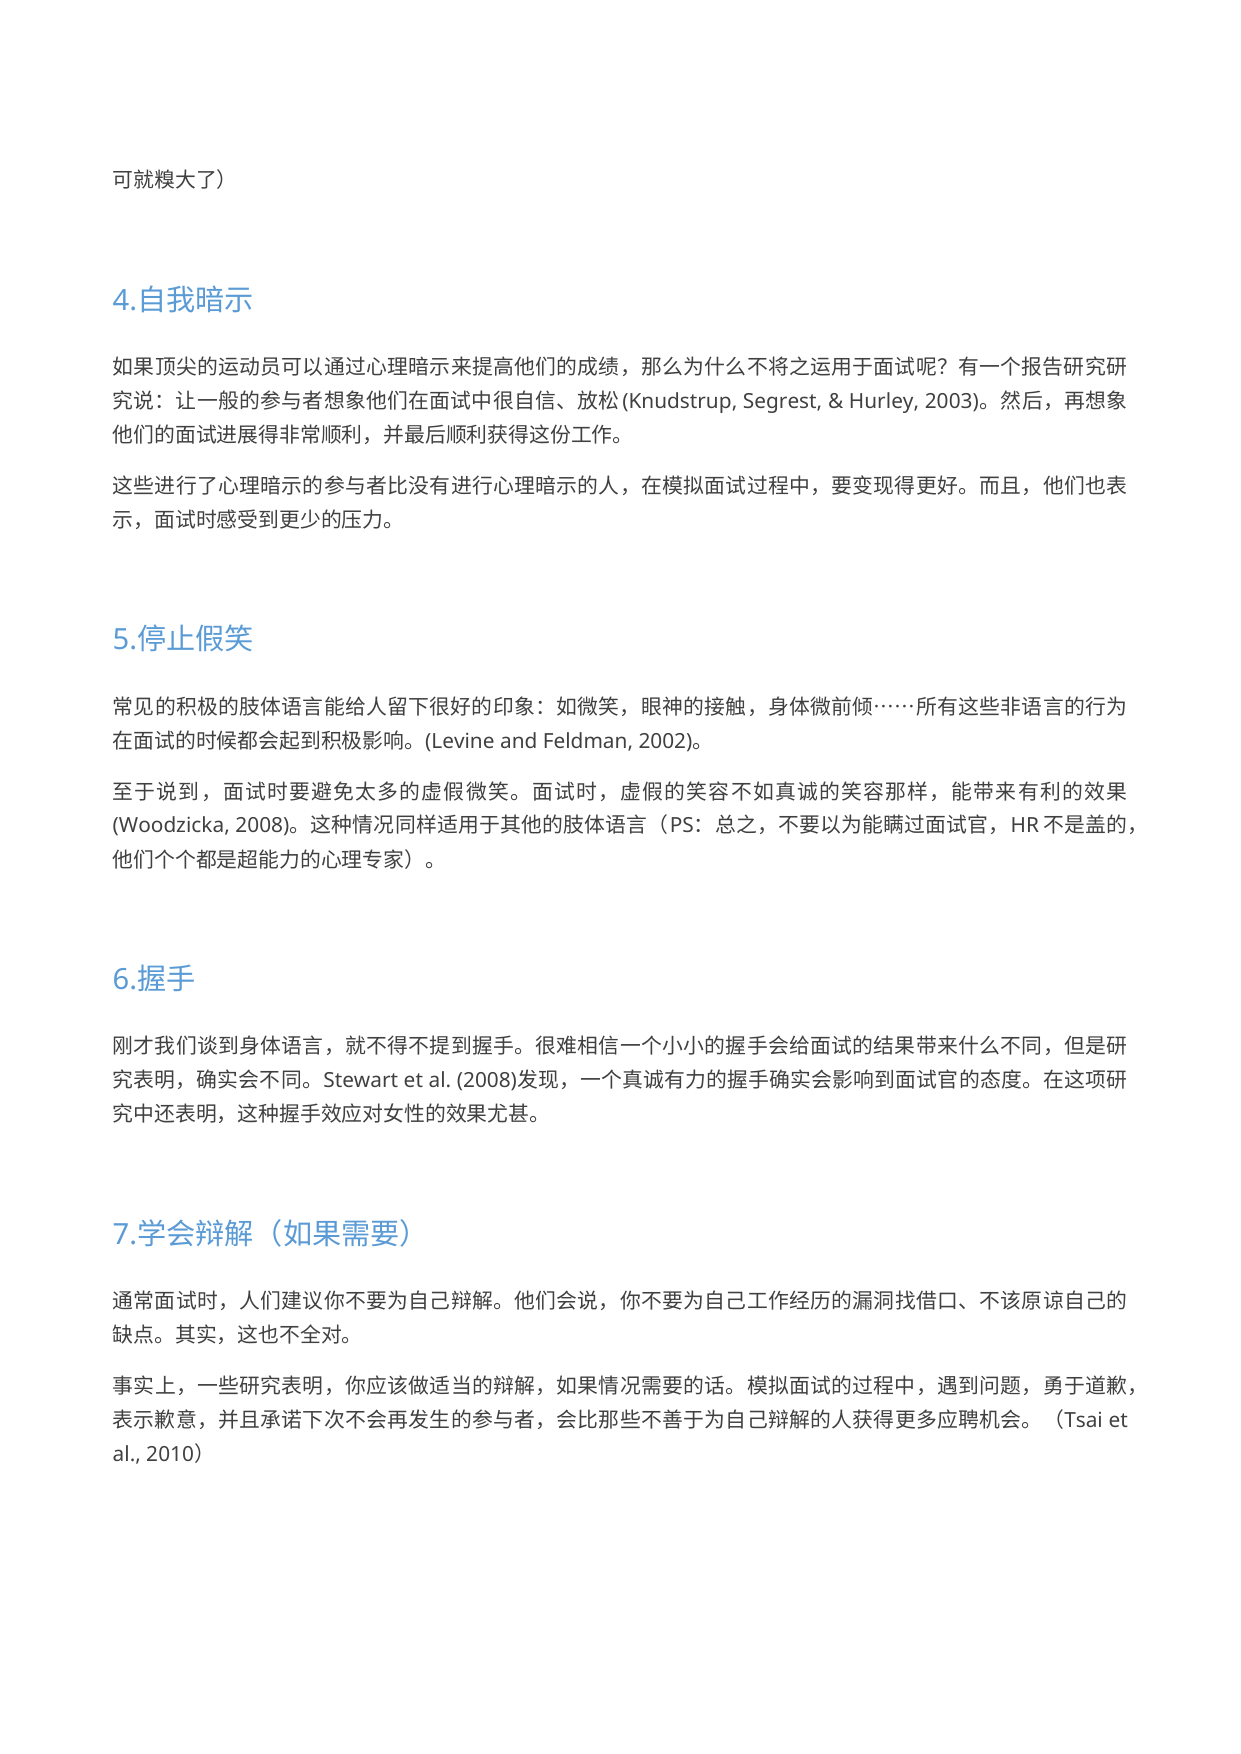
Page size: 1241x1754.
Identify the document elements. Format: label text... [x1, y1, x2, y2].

text 5.停止假笑 [112, 603, 1128, 671]
text 7.学会辩解（如果需要） [112, 1197, 1128, 1265]
text 如果顶尖的运动员可以通过心理暗示来提高他们的成绩，那么为什么不将之运用于面试呢？有一个报告研究研究说：让一般的参与者想象他们在面试中很自信、放松(Knudstrup, Segrest, & Hurley, 2003)。然后，再想象他们的面试进展得非常顺利，并最后顺利获得这份工作。 [112, 348, 1128, 450]
text 刚才我们谈到身体语言，就不得不提到握手。很难相信一个小小的握手会给面试的结果带来什么不同，但是研究表明，确实会不同。Stewart et al. (2008)发现，一个真诚有力的握手确实会影响到面试官的态度。在这项研究中还表明，这种握手效应对女性的效果尤甚。 [112, 1028, 1128, 1129]
text 常见的积极的肢体语言能给人留下很好的印象：如微笑，眼神的接触，身体微前倾……所有这些非语言的行为在面试的时候都会起到积极影响。(Levine and Feldman, 2002)。 [112, 688, 1128, 756]
text 事实上，一些研究表明，你应该做适当的辩解，如果情况需要的话。模拟面试的过程中，遇到问题，勇于道歉，表示歉意，并且承诺下次不会再发生的参与者，会比那些不善于为自己辩解的人获得更多应聘机会。（Tsai et al., 2010） [112, 1367, 1128, 1469]
text 6.握手 [112, 943, 1128, 1011]
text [112, 162, 1128, 196]
text 至于说到，面试时要避免太多的虚假微笑。面试时，虚假的笑容不如真诚的笑容那样，能带来有利的效果(Woodzicka, 2008)。这种情况同样适用于其他的肢体语言（PS：总之，不要以为能瞒过面试官，HR不是盖的，他们个个都是超能力的心理专家）。 [112, 773, 1128, 875]
text 4.自我暗示 [112, 264, 1128, 332]
text 通常面试时，人们建议你不要为自己辩解。他们会说，你不要为自己工作经历的漏洞找借口、不该原谅自己的缺点。其实，这也不全对。 [112, 1282, 1128, 1350]
text 这些进行了心理暗示的参与者比没有进行心理暗示的人，在模拟面试过程中，要变现得更好。而且，他们也表示，面试时感受到更少的压力。 [112, 467, 1128, 535]
